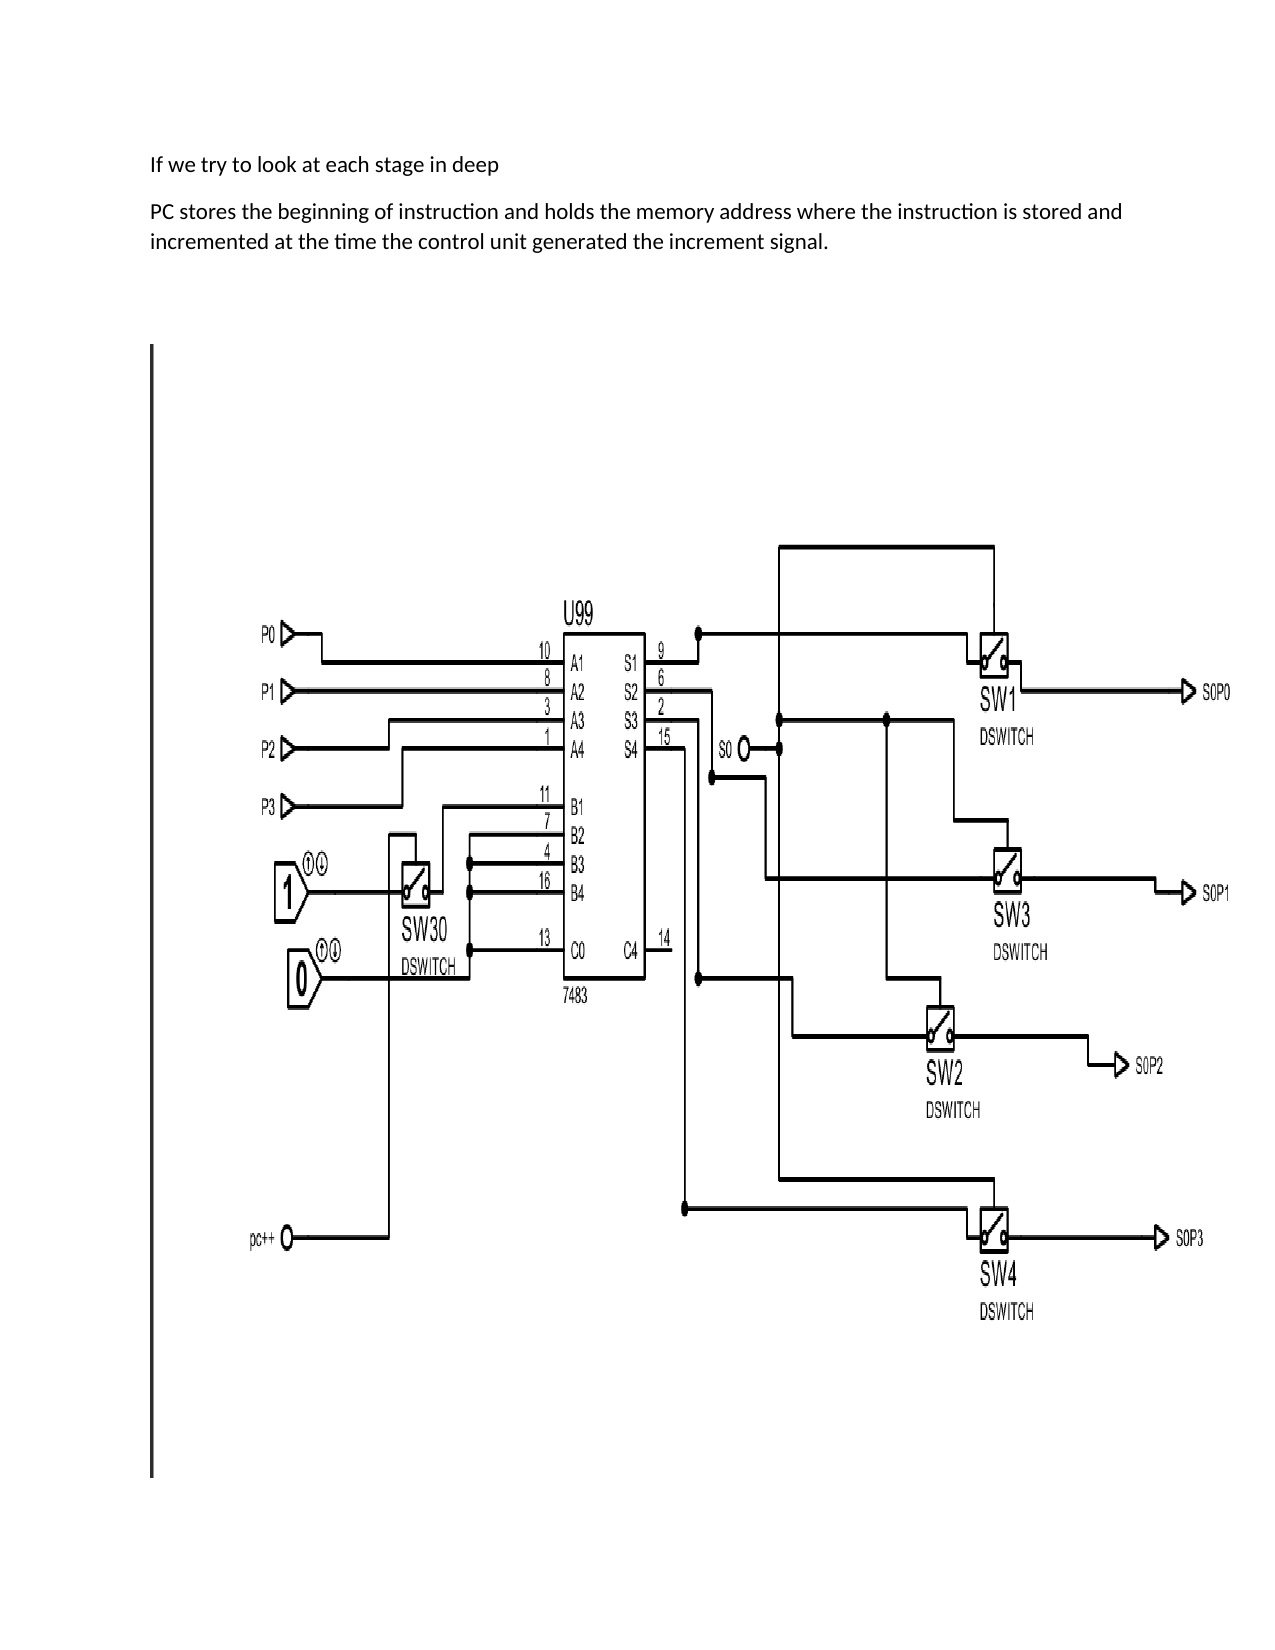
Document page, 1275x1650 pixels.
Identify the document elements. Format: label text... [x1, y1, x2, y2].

text If we try to look at each stage in deep [150, 150, 1125, 178]
picture [150, 344, 1275, 1478]
text PC stores the beginning of instruction and holds the memory address where the instruction is stored and incremented at the time the control unit generated the increment signal. [150, 197, 1125, 255]
